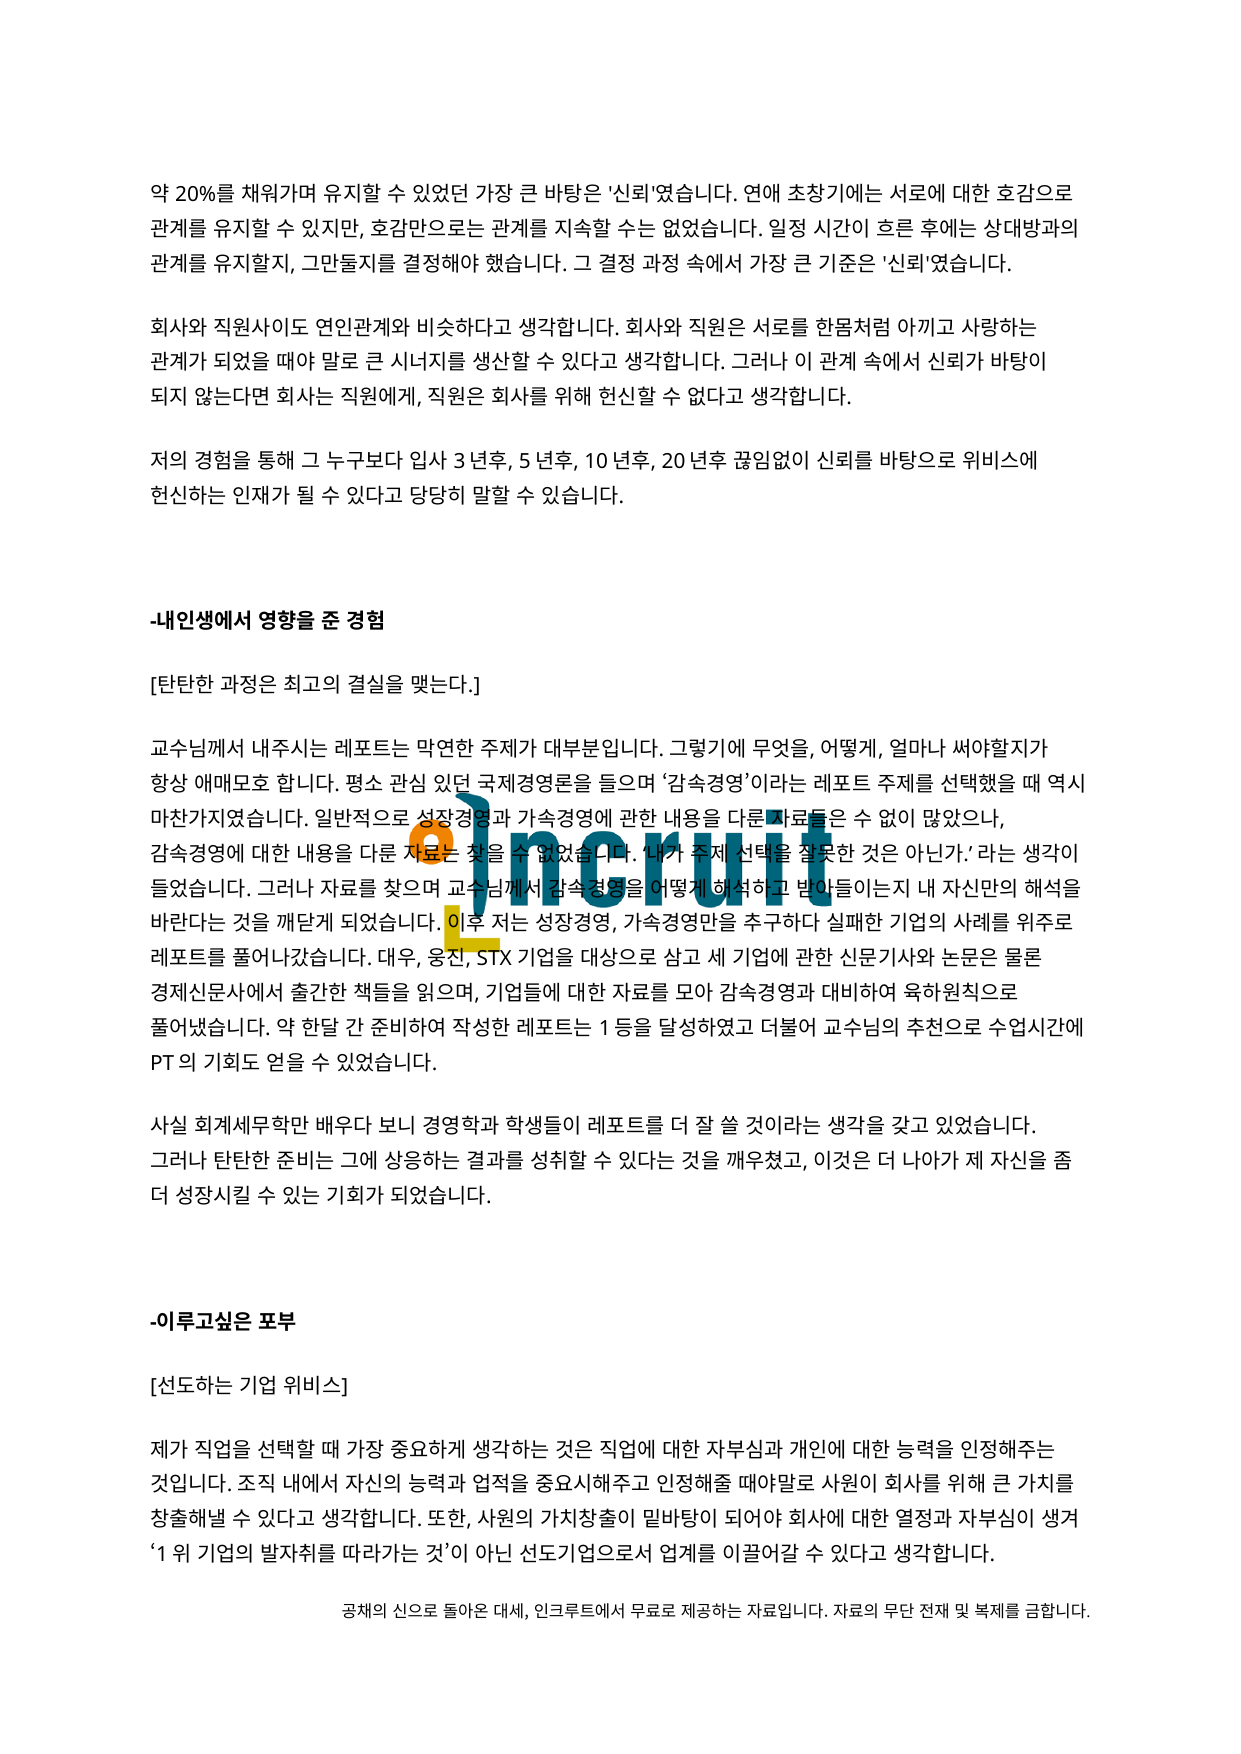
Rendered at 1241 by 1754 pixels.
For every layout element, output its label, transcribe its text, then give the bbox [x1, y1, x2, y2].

text 제가 직업을 선택할 때 가장 중요하게 생각하는 것은 직업에 대한 자부심과 개인에 대한 능력을 인정해주는 것입니다. 조직 내에서 자신의 능력과 업적을 중요시해주고 인정해줄 때야말로 사원이 회사를 위해 큰 가치를 창출해낼 수 있다고 생각합니다. 또한, 사원의 가치창출이 밑바탕이 되어야 회사에 대한 열정과 자부심이 생겨 ‘1위 기업의 발자취를 따라가는 것’이 아닌 선도기업으로서 업계를 이끌어갈 수 있다고 생각합니다. [150, 1433, 1090, 1568]
text 약 20%를 채워가며 유지할 수 있었던 가장 큰 바탕은 '신뢰'였습니다. 연애 초창기에는 서로에 대한 호감으로 관계를 유지할 수 있지만, 호감만으로는 관계를 지속할 수는 없었습니다. 일정 시간이 흐른 후에는 상대방과의 관계를 유지할지, 그만둘지를 결정해야 했습니다. 그 결정 과정 속에서 가장 큰 기준은 '신뢰'였습니다. [150, 177, 1090, 277]
text 사실 회계세무학만 배우다 보니 경영학과 학생들이 레포트를 더 잘 쓸 것이라는 생각을 갖고 있었습니다. 그러나 탄탄한 준비는 그에 상응하는 결과를 성취할 수 있다는 것을 깨우쳤고, 이것은 더 나아가 제 자신을 좀 더 성장시킬 수 있는 기회가 되었습니다. [150, 1110, 1090, 1210]
text [선도하는 기업 위비스] [150, 1369, 1090, 1399]
text 교수님께서 내주시는 레포트는 막연한 주제가 대부분입니다. 그렇기에 무엇을, 어떻게, 얼마나 써야할지가 항상 애매모호 합니다. 평소 관심 있던 국제경영론을 들으며 ‘감속경영’이라는 레포트 주제를 선택했을 때 역시 마찬가지였습니다. 일반적으로 성장경영과 가속경영에 관한 내용을 다룬 자료들은 수 없이 많았으나, 감속경영에 대한 내용을 다룬 자료는 찾을 수 없었습니다. ‘내가 주제 선택을 잘못한 것은 아닌가.’ 라는 생각이 들었습니다. 그러나 자료를 찾으며 교수님께서 감속경영을 어떻게 해석하고 받아들이는지 내 자신만의 해석을 바란다는 것을 깨닫게 되었습니다. 이후 저는 성장경영, 가속경영만을 추구하다 실패한 기업의 사례를 위주로 레포트를 풀어나갔습니다. 대우, 웅진, STX 기업을 대상으로 삼고 세 기업에 관한 신문기사와 논문은 물론 경제신문사에서 출간한 책들을 읽으며, 기업들에 대한 자료를 모아 감속경영과 대비하여 육하원칙으로 풀어냈습니다. 약 한달 간 준비하여 작성한 레포트는 1등을 달성하였고 더불어 교수님의 추천으로 수업시간에 PT의 기회도 얻을 수 있었습니다. [150, 733, 1090, 1076]
text -내인생에서 영향을 준 경험 [150, 605, 1090, 635]
text -이루고싶은 포부 [150, 1305, 1090, 1335]
text [탄탄한 과정은 최고의 결실을 맺는다.] [150, 669, 1090, 699]
text 회사와 직원사이도 연인관계와 비슷하다고 생각합니다. 회사와 직원은 서로를 한몸처럼 아끼고 사랑하는 관계가 되었을 때야 말로 큰 시너지를 생산할 수 있다고 생각합니다. 그러나 이 관계 속에서 신뢰가 바탕이 되지 않는다면 회사는 직원에게, 직원은 회사를 위해 헌신할 수 없다고 생각합니다. [150, 311, 1090, 411]
text 저의 경험을 통해 그 누구보다 입사 3년후, 5년후, 10년후, 20년후 끊임없이 신뢰를 바탕으로 위비스에 헌신하는 인재가 될 수 있다고 당당히 말할 수 있습니다. [150, 444, 1090, 509]
